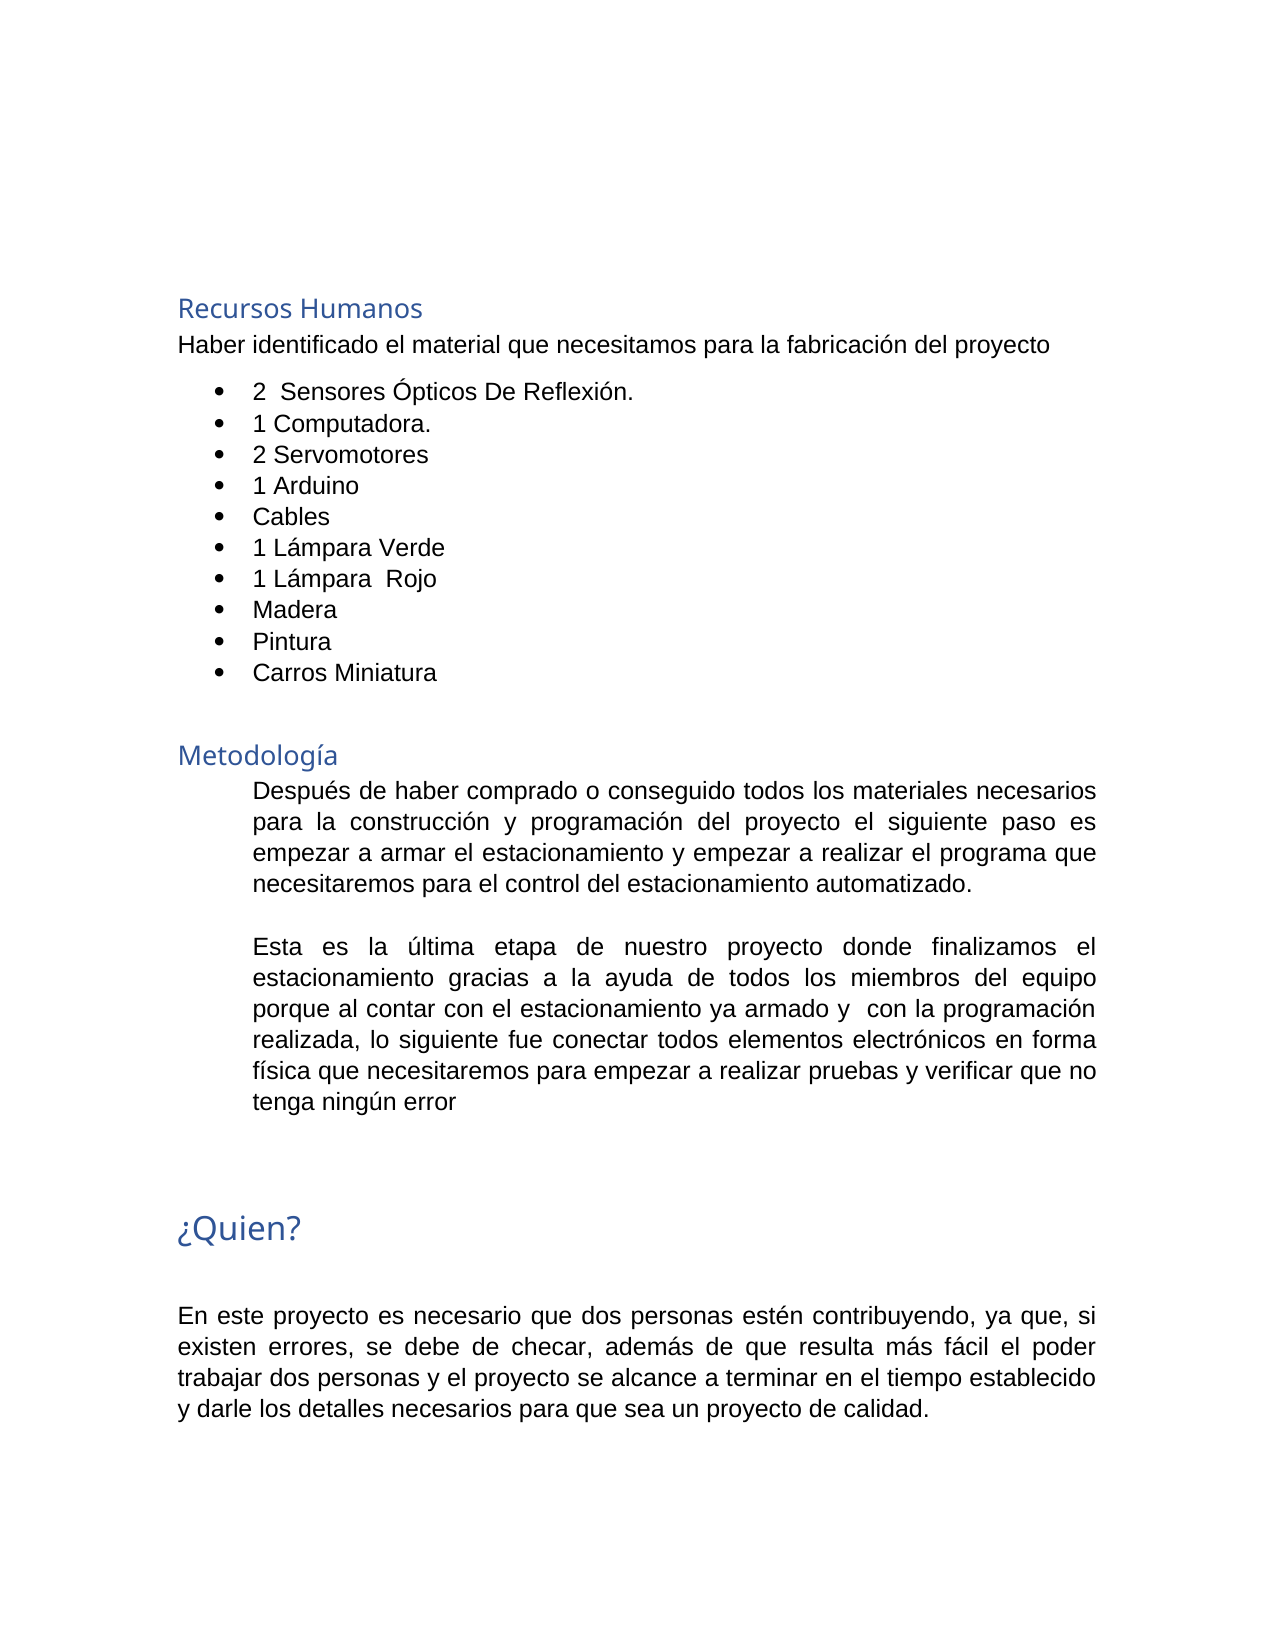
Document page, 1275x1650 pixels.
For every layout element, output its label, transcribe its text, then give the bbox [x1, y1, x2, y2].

text En este proyecto es necesario que dos personas estén contribuyendo, ya que, si existen errores, se debe de checar, además de que resulta más fácil el poder trabajar dos personas y el proyecto se alcance a terminar en el tiempo establecido y darle los detalles necesarios para que sea un proyecto de calidad. [177, 1301, 1098, 1423]
list Después de haber comprado o conseguido todos los materiales necesarios para la construcción y programación del proyecto el siguiente paso es empezar a armar el estacionamiento y empezar a realizar el programa que necesitaremos para el control del estacionamiento automatizado. [252, 776, 1098, 898]
list Pintura [215, 627, 1098, 655]
text Haber identificado el material que necesitamos para la fabricación del proyecto [177, 330, 1098, 358]
list Madera [215, 595, 1098, 624]
list 1 Lámpara Verde [215, 533, 1098, 562]
list Cables [215, 502, 1098, 531]
list 1 Arduino [215, 471, 1098, 500]
list 1 Lámpara Rojo [215, 564, 1098, 593]
list 2 Servomotores [215, 440, 1098, 468]
list 2 Sensores Ópticos De Reflexión. [215, 377, 1098, 406]
subtitle ¿Quien? [177, 1205, 1098, 1250]
list Carros Miniatura [215, 658, 1098, 687]
subtitle Recursos Humanos [177, 290, 1098, 327]
list 1 Computadora. [215, 408, 1098, 437]
subtitle Metodología [177, 737, 1098, 773]
list Esta es la última etapa de nuestro proyecto donde finalizamos el estacionamiento gracias a la ayuda de todos los miembros del equipo porque al contar con el estacionamiento ya armado y con la programación realizada, lo siguiente fue conectar todos elementos electrónicos en forma física que necesitaremos para empezar a realizar pruebas y verificar que no tenga ningún error [252, 932, 1098, 1116]
